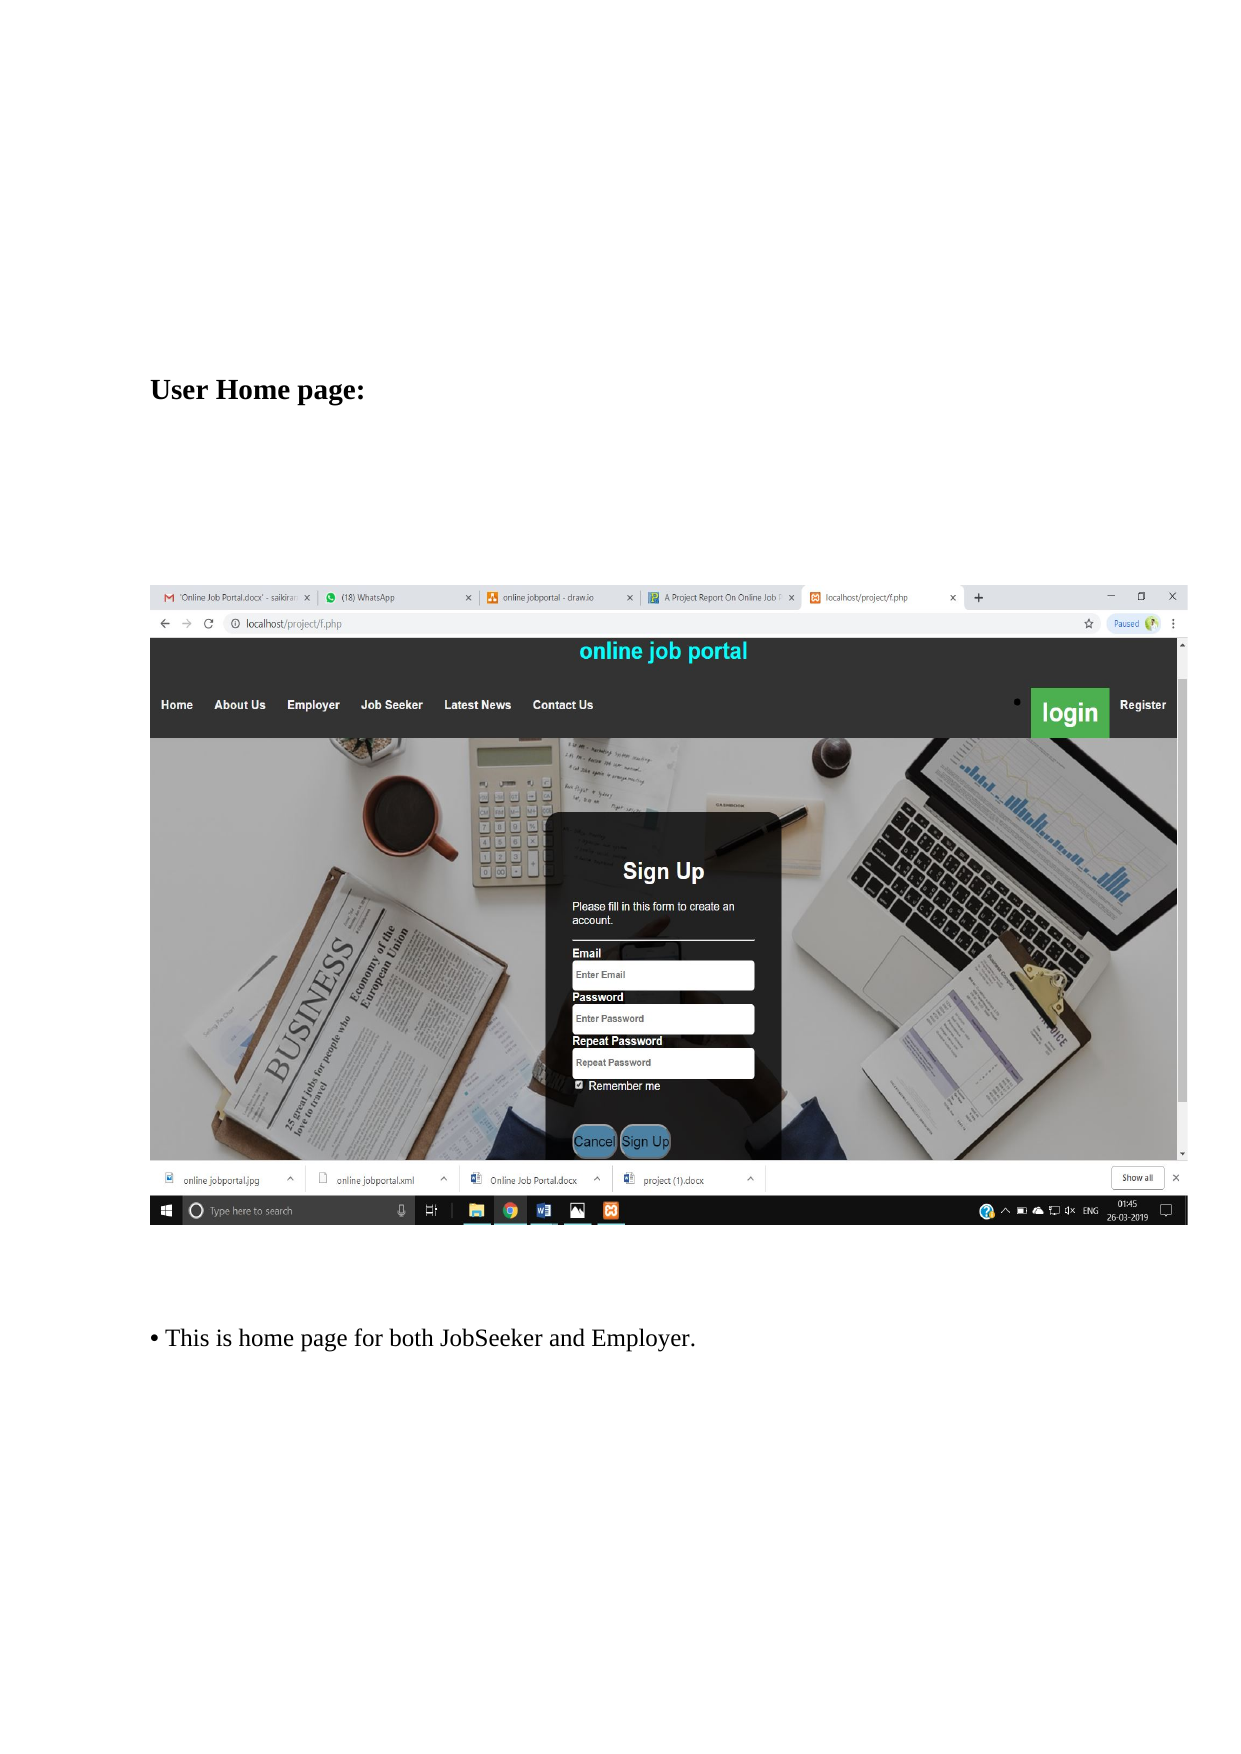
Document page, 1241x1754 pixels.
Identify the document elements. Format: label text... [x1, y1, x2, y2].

text • This is home page for both JobSeeker and Employer. [150, 1323, 1090, 1352]
picture [150, 585, 1188, 1225]
text User Home page: [150, 372, 1090, 406]
